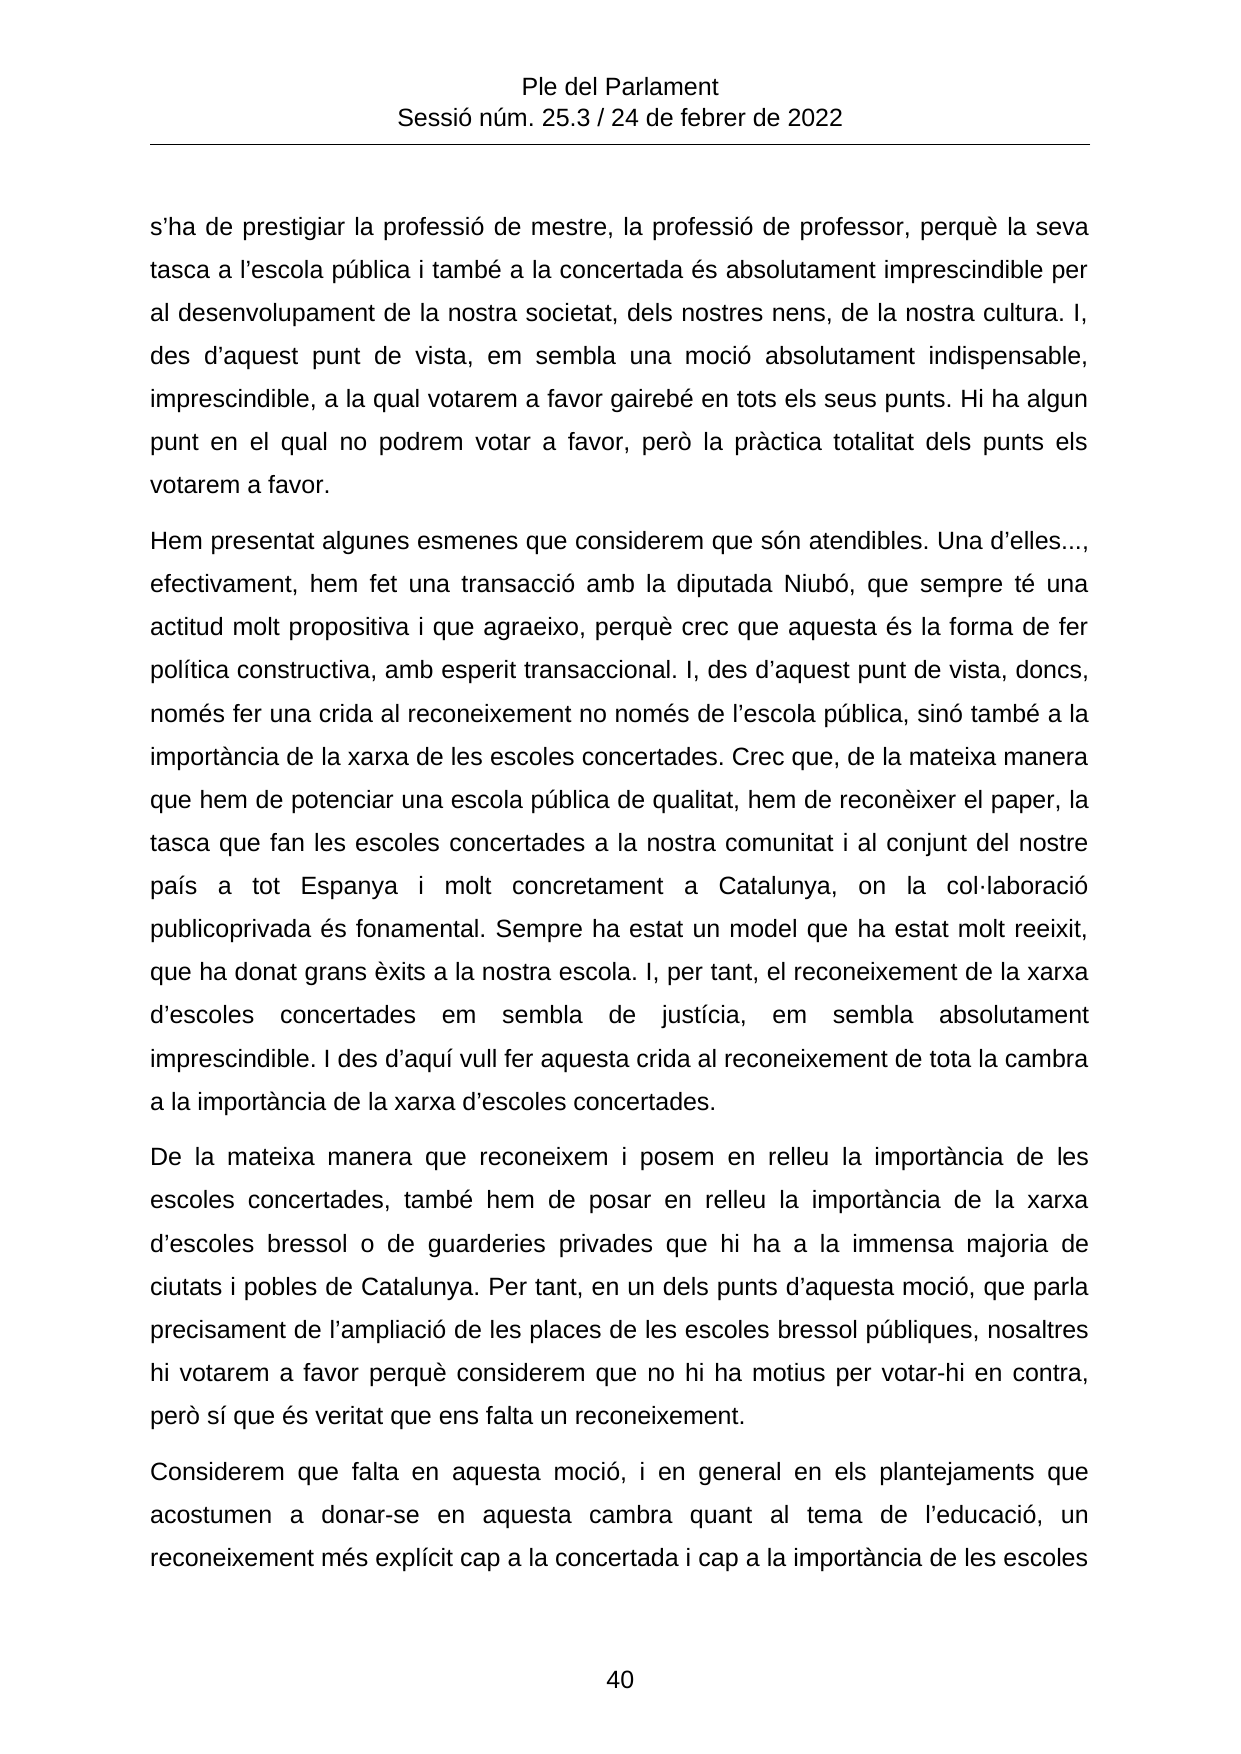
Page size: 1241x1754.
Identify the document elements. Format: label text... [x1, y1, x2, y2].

text Hem presentat algunes esmenes que considerem que són atendibles. Una d’elles..., efectivament, hem fet una transacció amb la diputada Niubó, que sempre té una actitud molt propositiva i que agraeixo, perquè crec que aquesta és la forma de fer política constructiva, amb esperit transaccional. I, des d’aquest punt de vista, doncs, només fer una crida al reconeixement no només de l’escola pública, sinó també a la importància de la xarxa de les escoles concertades. Crec que, de la mateixa manera que hem de potenciar una escola pública de qualitat, hem de reconèixer el paper, la tasca que fan les escoles concertades a la nostra comunitat i al conjunt del nostre país a tot Espanya i molt concretament a Catalunya, on la col·laboració publicoprivada és fonamental. Sempre ha estat un model que ha estat molt reeixit, que ha donat grans èxits a la nostra escola. I, per tant, el reconeixement de la xarxa d’escoles concertades em sembla de justícia, em sembla absolutament imprescindible. I des d’aquí vull fer aquesta crida al reconeixement de tota la cambra a la importància de la xarxa d’escoles concertades. [150, 526, 1090, 1116]
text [150, 1457, 1090, 1572]
text De la mateixa manera que reconeixem i posem en relleu la importància de les escoles concertades, també hem de posar en relleu la importància de la xarxa d’escoles bressol o de guarderies privades que hi ha a la immensa majoria de ciutats i pobles de Catalunya. Per tant, en un dels punts d’aquesta moció, que parla precisament de l’ampliació de les places de les escoles bressol públiques, nosaltres hi votarem a favor perquè considerem que no hi ha motius per votar-hi en contra, però sí que és veritat que ens falta un reconeixement. [150, 1142, 1090, 1430]
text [150, 212, 1090, 499]
